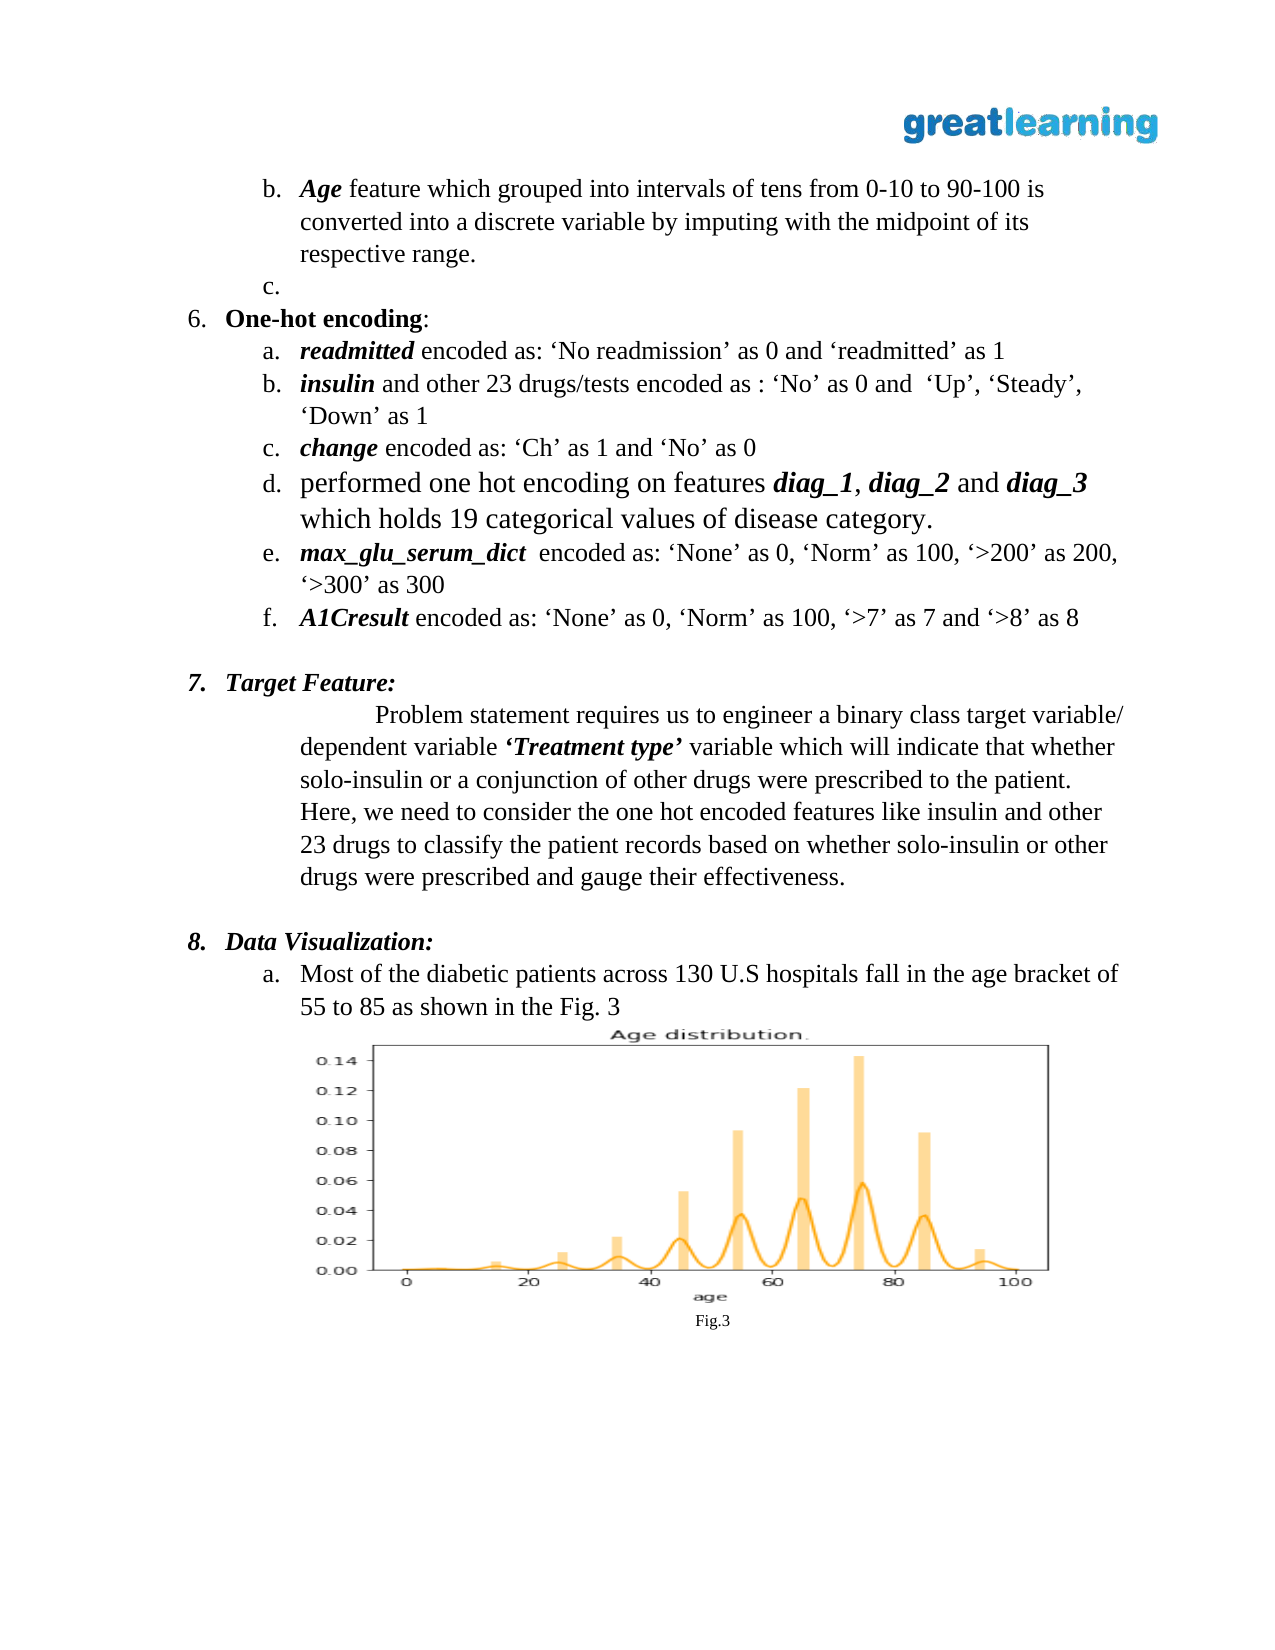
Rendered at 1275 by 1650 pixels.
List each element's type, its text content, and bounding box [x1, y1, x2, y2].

list A1Cresult encoded as: ‘None’ as 0, ‘Norm’ as 100, ‘>7’ as 7 and ‘>8’ as 8 [262, 602, 1125, 632]
list readmitted encoded as: ‘No readmission’ as 0 and ‘readmitted’ as 1 [262, 335, 1125, 365]
list Problem statement requires us to engineer a binary class target variable/ dependent variable ‘Treatment type’ variable which will indicate that whether solo-insulin or a conjunction of other drugs were prescribed to the patient. Here, we need to consider the one hot encoded features like insulin and other 23 drugs to classify the patient records based on whether solo-insulin or other drugs were prescribed and gauge their effectiveness. [300, 699, 1125, 891]
picture [900, 103, 1160, 146]
list Most of the diabetic patients across 130 U.S hospitals fall in the age bracket of 55 to 85 as shown in the Fig. 3 [262, 958, 1125, 1021]
list change encoded as: ‘Ch’ as 1 and ‘No’ as 0 [262, 432, 1125, 462]
list Age feature which grouped into intervals of tens from 0-10 to 90-100 is converted into a discrete variable by imputing with the midpoint of its respective range. [262, 173, 1125, 268]
list max_glu_serum_dict encoded as: ‘None’ as 0, ‘Norm’ as 100, ‘>200’ as 200, ‘>300’ as 300 [262, 537, 1125, 599]
picture [300, 1023, 1062, 1309]
list insulin and other 23 drugs/tests encoded as : ‘No’ as 0 and ‘Up’, ‘Steady’, ‘Down’ as 1 [262, 368, 1125, 430]
list performed one hot encoding on features diag_1, diag_2 and diag_3 which holds 19 categorical values of disease category. [262, 465, 1125, 534]
list One-hot encoding: [187, 303, 1125, 333]
list Fig.3 [300, 1311, 1125, 1330]
list Data Visualization: [187, 926, 1125, 956]
list Target Feature: [187, 667, 1125, 697]
